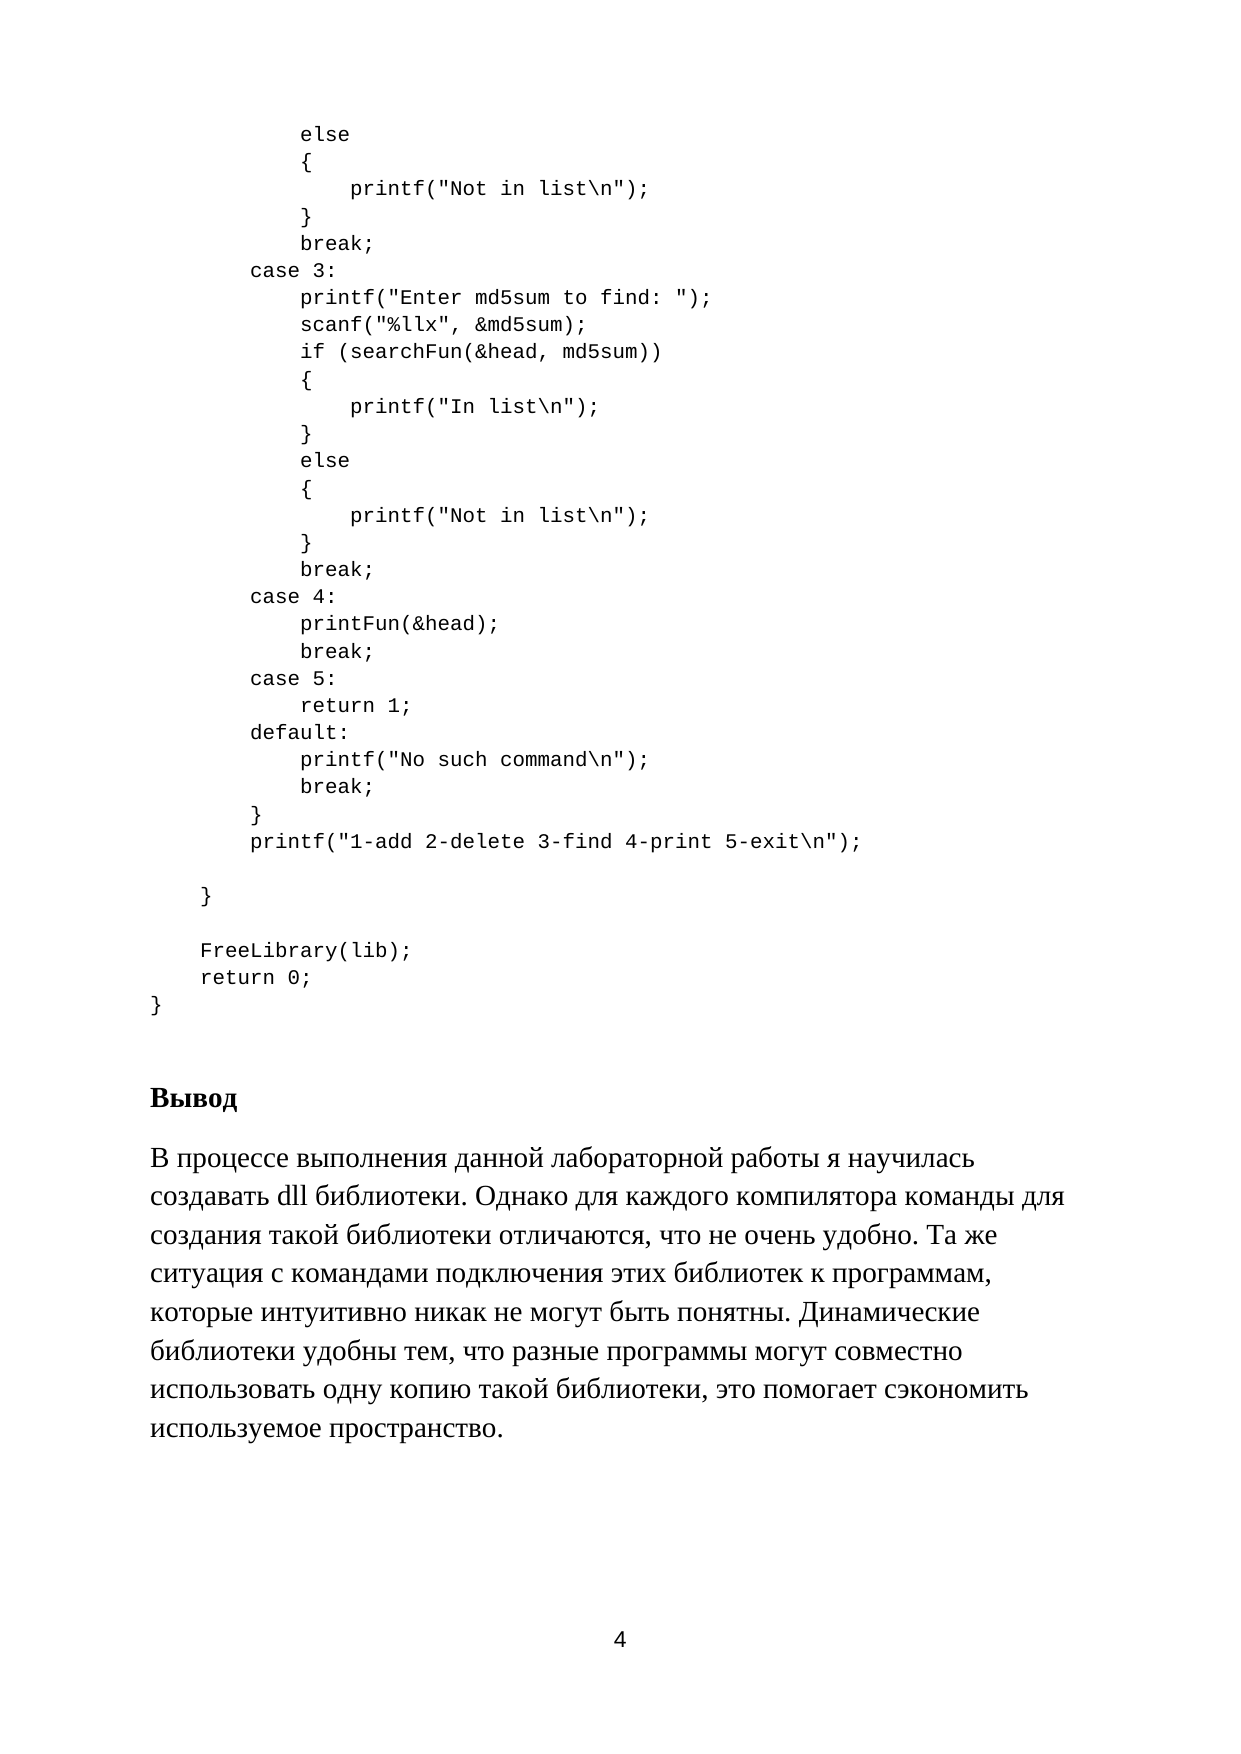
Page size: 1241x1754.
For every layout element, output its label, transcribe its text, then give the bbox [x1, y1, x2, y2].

text { [150, 477, 1090, 501]
text else [150, 124, 1090, 148]
text } [150, 804, 1090, 827]
text } [150, 206, 1090, 229]
text В процессе выполнения данной лабораторной работы я научилась создавать dll библиотеки. Однако для каждого компилятора команды для создания такой библиотеки отличаются, что не очень удобно. Та же ситуация с командами подключения этих библиотек к программам, которые интуитивно никак не могут быть понятны. Динамические библиотеки удобны тем, что разные программы могут совместно использовать одну копию такой библиотеки, это помогает сэкономить используемое пространство. [150, 1140, 1090, 1443]
text break; [150, 559, 1090, 583]
text printFun(&head); [150, 613, 1090, 637]
text Вывод [150, 1081, 1090, 1114]
text break; [150, 777, 1090, 800]
text printf("In list\n"); [150, 396, 1090, 419]
text printf("Not in list\n"); [150, 178, 1090, 202]
text return 0; [150, 967, 1090, 991]
text case 5: [150, 668, 1090, 691]
text break; [150, 641, 1090, 664]
text FreeLibrary(lib); [150, 940, 1090, 963]
text printf("No such command\n"); [150, 749, 1090, 773]
text printf("Not in list\n"); [150, 505, 1090, 528]
text scanf("%llx", &md5sum); [150, 314, 1090, 338]
text } [150, 532, 1090, 556]
text { [150, 369, 1090, 392]
text break; [150, 233, 1090, 256]
text { [150, 151, 1090, 175]
text } [150, 885, 1090, 909]
text printf("Enter md5sum to find: "); [150, 287, 1090, 311]
text } [150, 994, 1090, 1018]
text else [150, 450, 1090, 474]
text case 3: [150, 260, 1090, 284]
text return 1; [150, 695, 1090, 719]
text default: [150, 722, 1090, 746]
text printf("1-add 2-delete 3-find 4-print 5-exit\n"); [150, 831, 1090, 854]
text } [150, 423, 1090, 447]
text if (searchFun(&head, md5sum)) [150, 342, 1090, 365]
text case 4: [150, 586, 1090, 610]
